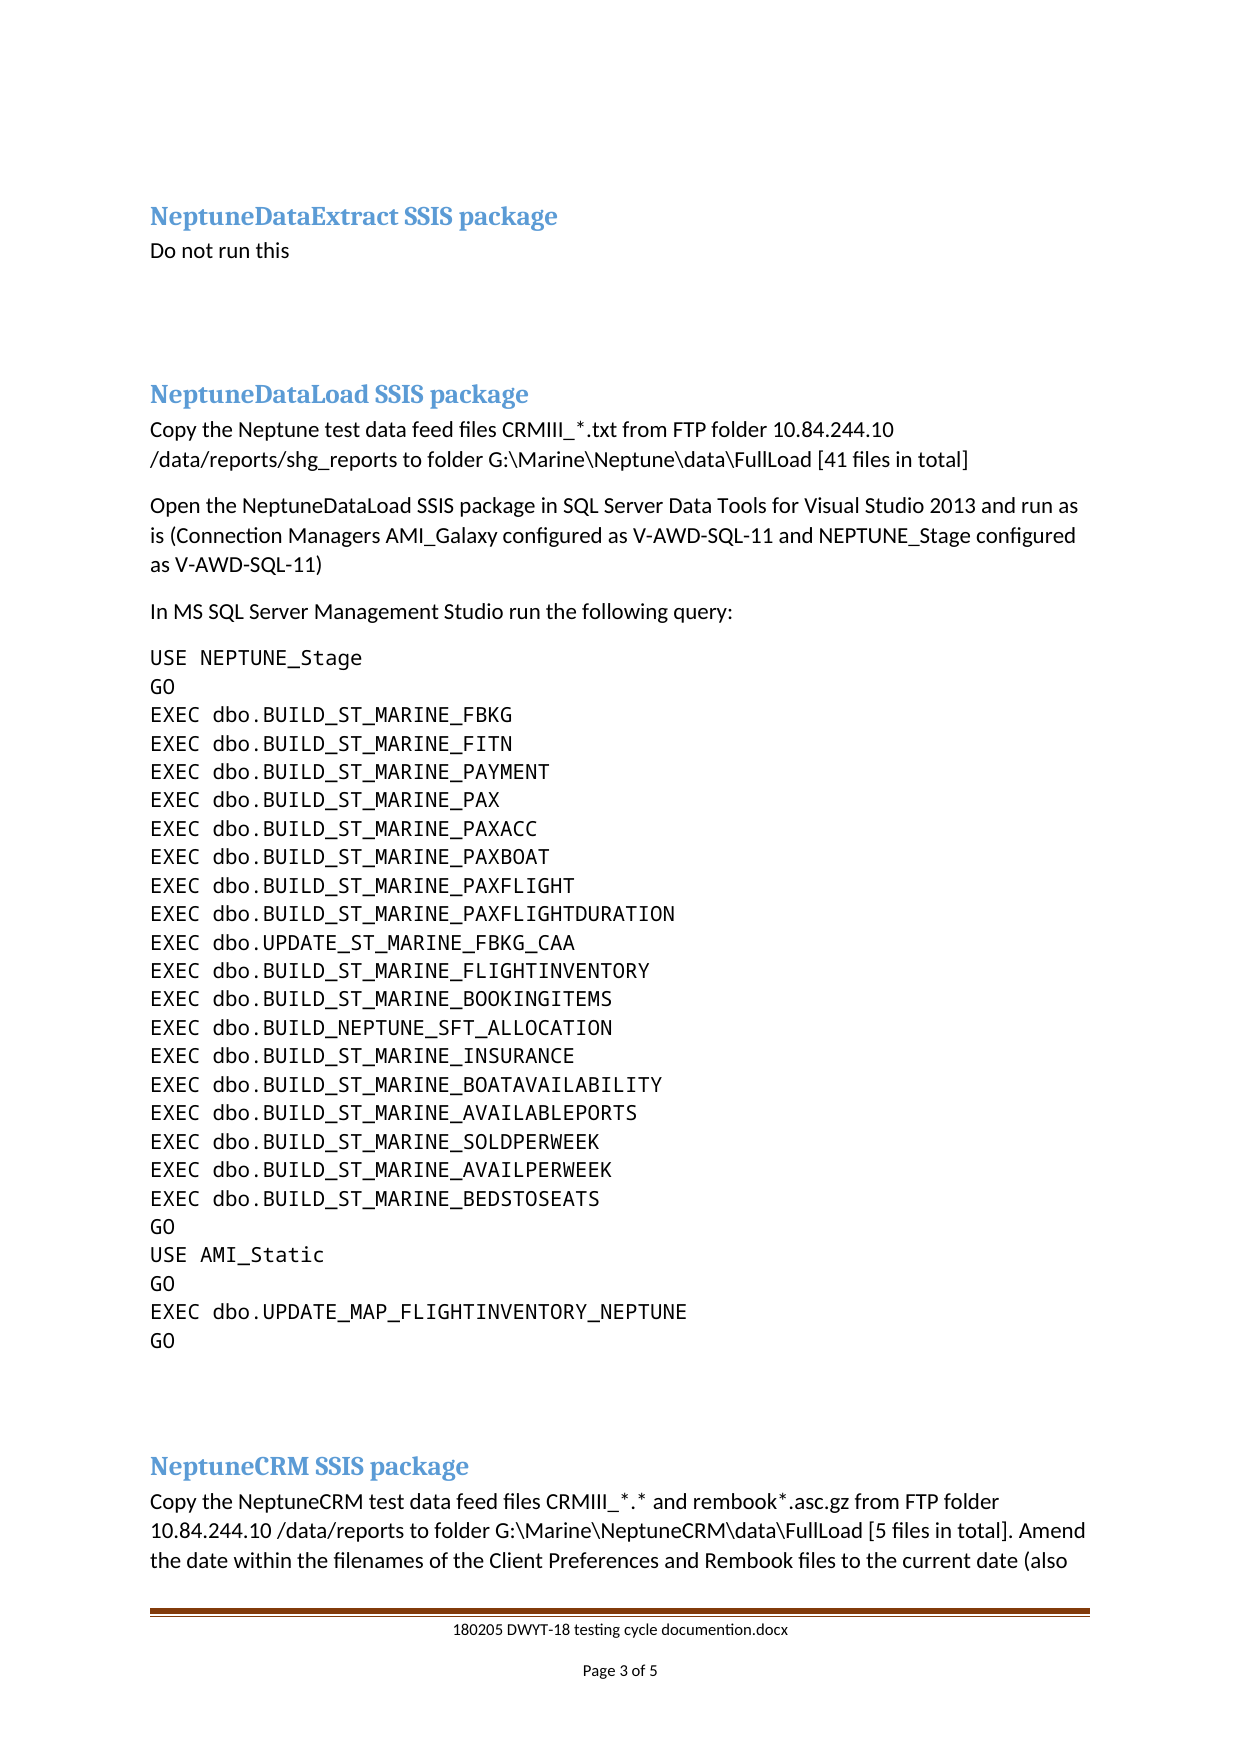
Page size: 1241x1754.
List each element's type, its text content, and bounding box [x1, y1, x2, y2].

text EXEC dbo.BUILD_ST_MARINE_FLIGHTINVENTORY [150, 956, 1090, 984]
subtitle NeptuneCRM SSIS package [150, 1451, 1090, 1482]
text USE AMI_Static [150, 1241, 1090, 1269]
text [150, 1487, 1090, 1574]
text EXEC dbo.BUILD_ST_MARINE_PAYMENT [150, 757, 1090, 786]
text EXEC dbo.BUILD_ST_MARINE_AVAILPERWEEK [150, 1155, 1090, 1184]
subtitle NeptuneDataExtract SSIS package [150, 201, 1090, 232]
text EXEC dbo.BUILD_ST_MARINE_FBKG [150, 700, 1090, 729]
text EXEC dbo.BUILD_ST_MARINE_SOLDPERWEEK [150, 1127, 1090, 1155]
text EXEC dbo.BUILD_NEPTUNE_SFT_ALLOCATION [150, 1013, 1090, 1041]
text EXEC dbo.BUILD_ST_MARINE_PAXACC [150, 814, 1090, 842]
text EXEC dbo.BUILD_ST_MARINE_PAXFLIGHT [150, 871, 1090, 899]
text GO [150, 672, 1090, 700]
text EXEC dbo.BUILD_ST_MARINE_BOATAVAILABILITY [150, 1070, 1090, 1098]
text EXEC dbo.BUILD_ST_MARINE_PAXFLIGHTDURATION [150, 899, 1090, 928]
text EXEC dbo.BUILD_ST_MARINE_AVAILABLEPORTS [150, 1098, 1090, 1127]
text USE NEPTUNE_Stage [150, 643, 1090, 672]
text GO [150, 1326, 1090, 1354]
text EXEC dbo.BUILD_ST_MARINE_BOOKINGITEMS [150, 984, 1090, 1013]
text EXEC dbo.BUILD_ST_MARINE_INSURANCE [150, 1041, 1090, 1070]
text GO [150, 1269, 1090, 1297]
text Open the NeptuneDataLoad SSIS package in SQL Server Data Tools for Visual Studio 2013 and run as is (Connection Managers AMI_Galaxy configured as V-AWD-SQL-11 and NEPTUNE_Stage configured as V-AWD-SQL-11) [150, 491, 1090, 579]
text EXEC dbo.BUILD_ST_MARINE_PAX [150, 786, 1090, 814]
text Do not run this [150, 236, 1090, 264]
text EXEC dbo.BUILD_ST_MARINE_PAXBOAT [150, 842, 1090, 871]
text In MS SQL Server Management Studio run the following query: [150, 597, 1090, 625]
subtitle NeptuneDataLoad SSIS package [150, 379, 1090, 411]
text EXEC dbo.BUILD_ST_MARINE_FITN [150, 729, 1090, 757]
text EXEC dbo.UPDATE_ST_MARINE_FBKG_CAA [150, 928, 1090, 956]
text GO [150, 1212, 1090, 1241]
text Copy the Neptune test data feed files CRMIII_*.txt from FTP folder 10.84.244.10 /data/reports/shg_reports to folder G:\Marine\Neptune\data\FullLoad [41 files in total] [150, 415, 1090, 473]
text EXEC dbo.BUILD_ST_MARINE_BEDSTOSEATS [150, 1184, 1090, 1212]
text EXEC dbo.UPDATE_MAP_FLIGHTINVENTORY_NEPTUNE [150, 1297, 1090, 1326]
